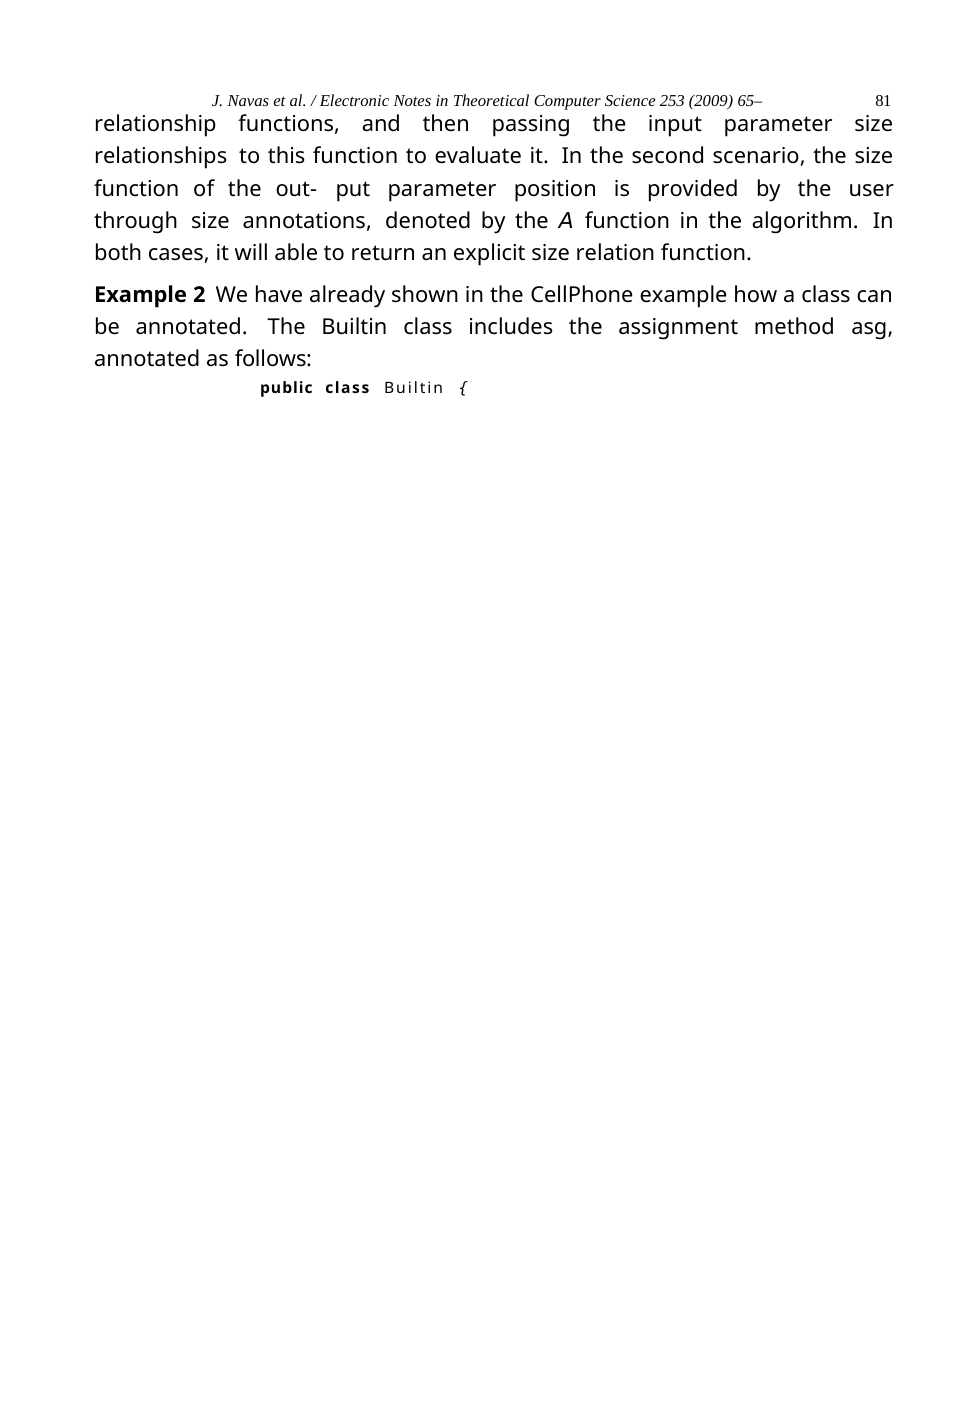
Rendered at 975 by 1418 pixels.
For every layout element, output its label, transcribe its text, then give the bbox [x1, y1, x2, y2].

text public class Builtin { [260, 377, 908, 398]
text Example 2 We have already shown in the CellPhone example how a class can be annotated. The Builtin class includes the assignment method asg, annotated as follows: [94, 278, 893, 372]
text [94, 108, 893, 266]
